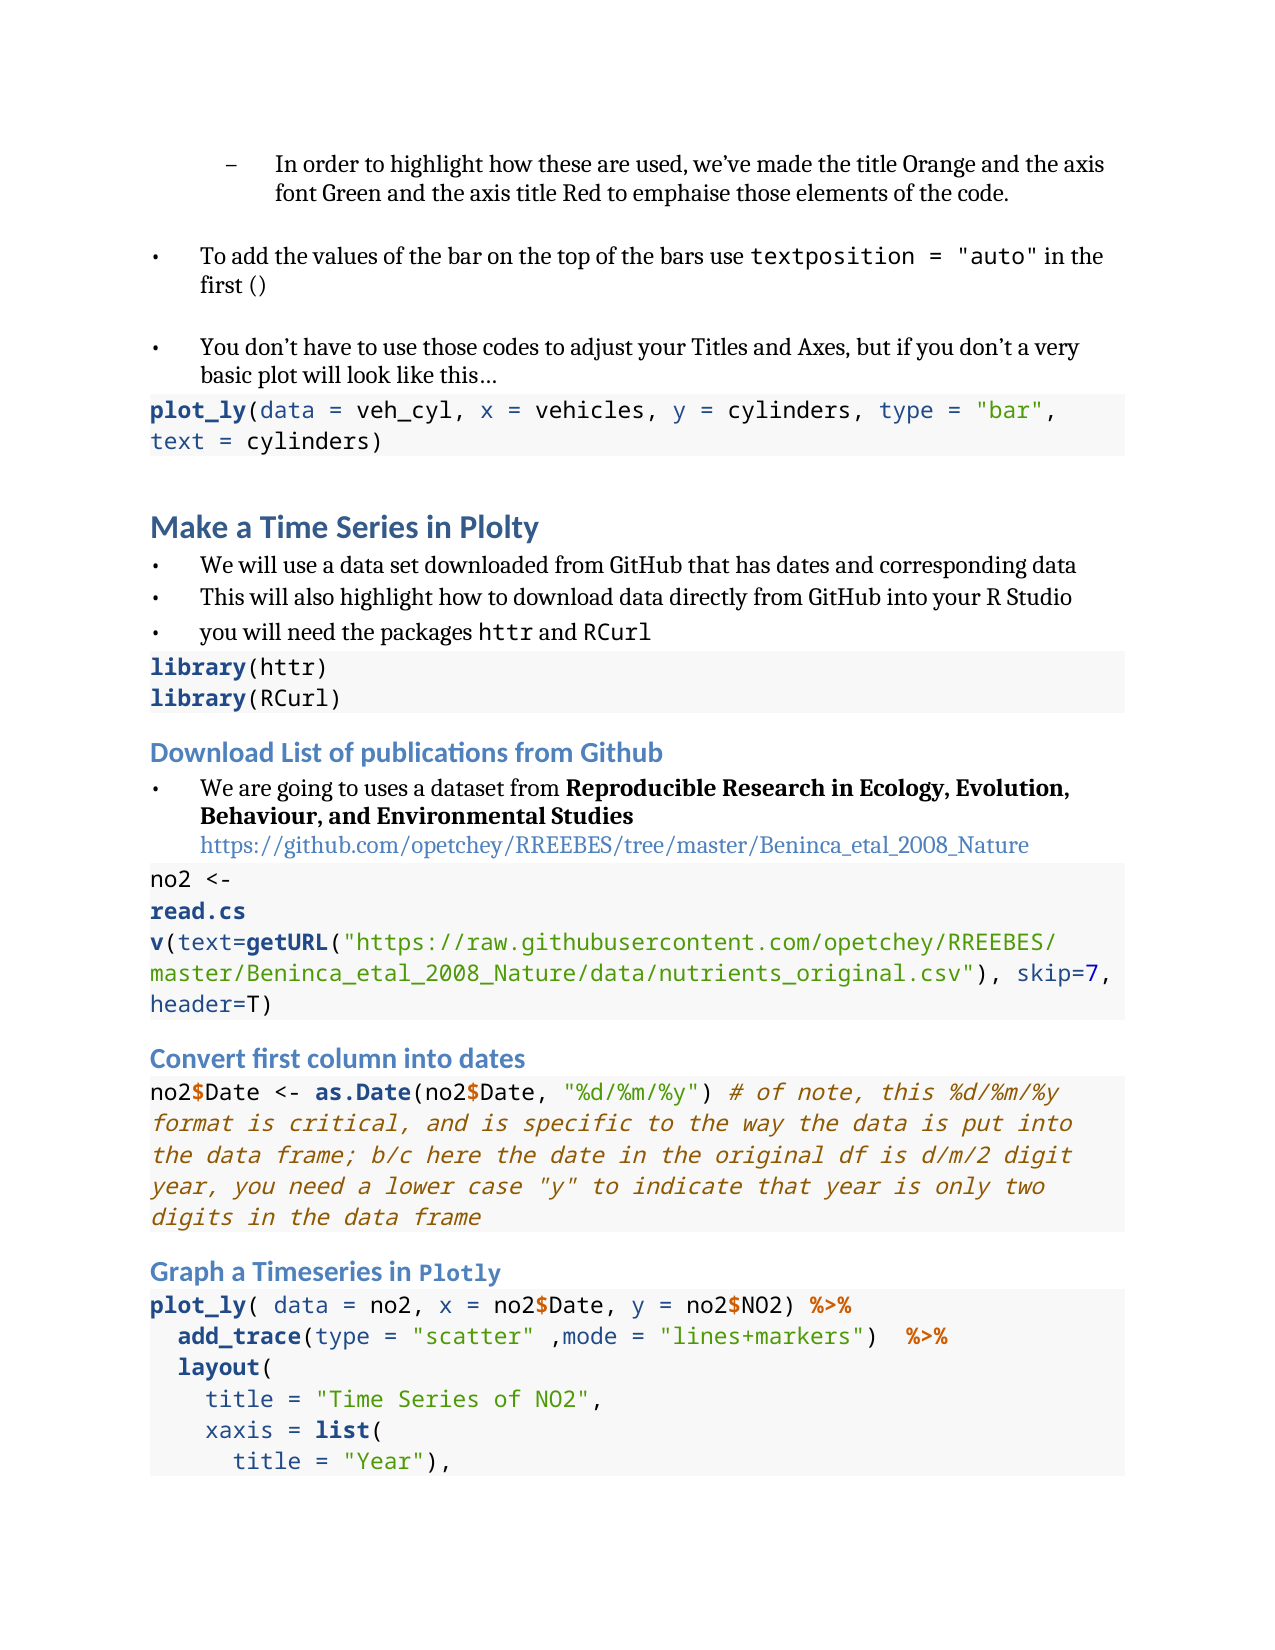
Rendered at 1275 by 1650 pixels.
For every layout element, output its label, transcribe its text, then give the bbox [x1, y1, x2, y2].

text library(httr) library(RCurl) [329, 651, 1125, 713]
list We will use a data set downloaded from GitHub that has dates and corresponding data [150, 551, 1125, 579]
subtitle Make a Time Series in Plolty [150, 506, 1125, 547]
list You don’t have to use those codes to adjust your Titles and Axes, but if you don’t a very basic plot will look like this… [150, 332, 1125, 390]
list We are going to uses a dataset from Reproducible Research in Ecology, Evolution, Behaviour, and Environmental Studies https://github.com/opetchey/RREEBES/tree/master/Beninca_etal_2008_Nature [150, 773, 1125, 860]
list To add the values of the bar on the top of the bars use textposition = "auto" in the first () [150, 240, 1125, 329]
subtitle Download List of publications from Github [150, 734, 1125, 770]
list In order to highlight how these are used, we’ve made the title Orange and the axis font Green and the axis title Red to emphaise those elements of the code. [225, 150, 1125, 236]
text plot_ly(data = veh_cyl, x = vehicles, y = cylinders, type = "bar", text = cylinders) [384, 394, 1125, 456]
text no2$Date <- as.Date(no2$Date, "%d/%m/%y") # of note, this %d/%m/%y format is critical, and is specific to the way the data is put into the data frame; b/c here the date in the original df is d/m/2 digit year, you need a lower case "y" to indicate that year is only two digits in the data frame [150, 1076, 1125, 1232]
list you will need the packages httr and RCurl [150, 616, 1125, 647]
subtitle Convert first column into dates [150, 1041, 1125, 1076]
list This will also highlight how to download data directly from GitHub into your R Studio [150, 583, 1125, 612]
text no2 <- read.csv(text=getURL("https://raw.githubusercontent.com/opetchey/RREEBES/master/Beninca_etal_2008_Nature/data/nutrients_original.csv"), skip=7, header=T) [150, 863, 1125, 1020]
subtitle Graph a Timeseries in Plotly [150, 1253, 1125, 1289]
